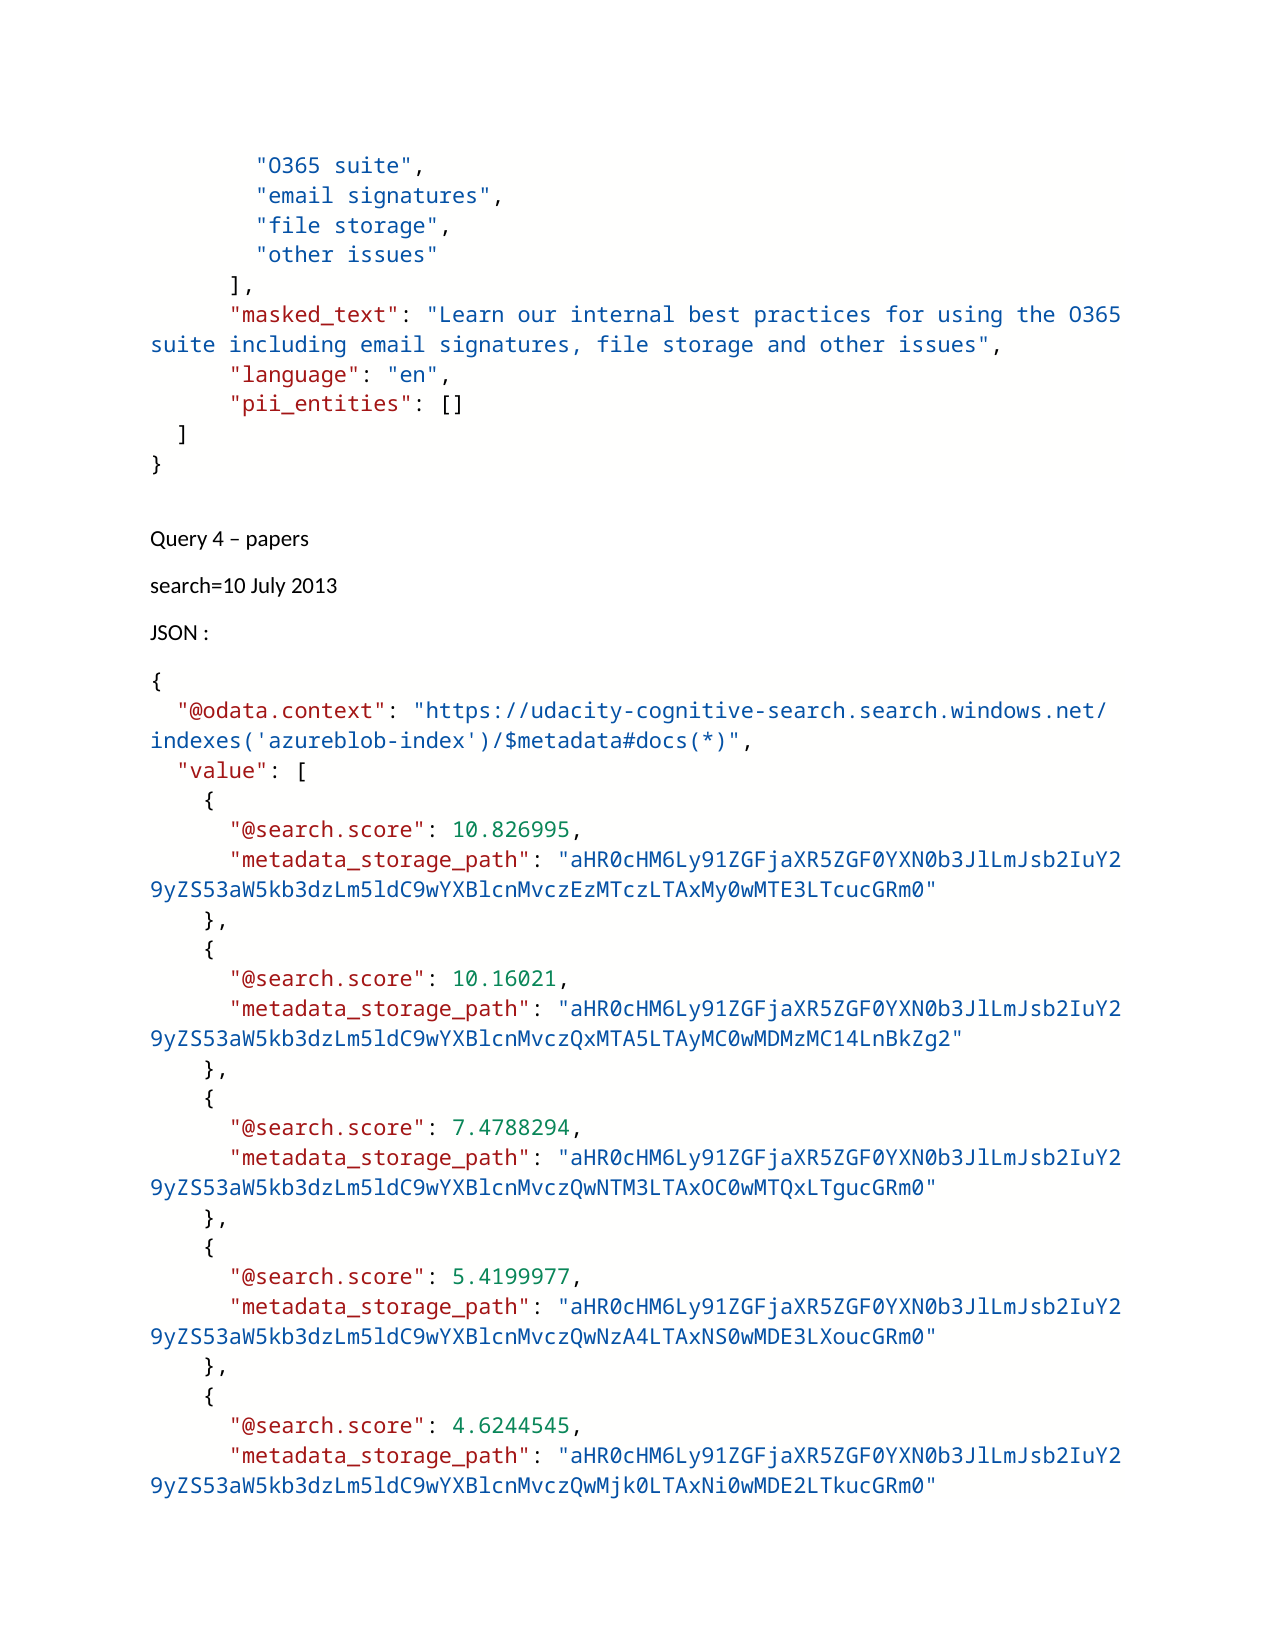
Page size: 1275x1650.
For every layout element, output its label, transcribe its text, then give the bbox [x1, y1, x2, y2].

text "metadata_storage_path": "aHR0cHM6Ly91ZGFjaXR5ZGF0YXN0b3JlLmJsb2IuY29yZS53aW5kb3dzLm5ldC9wYXBlcnMvczQwNzA4LTAxNS0wMDE3LXoucGRm0" [150, 1291, 1125, 1350]
text "other issues" [150, 239, 1125, 269]
text { [150, 1082, 1125, 1112]
text "masked_text": "Learn our internal best practices for using the O365 suite including email signatures, file storage and other issues", [150, 299, 1125, 358]
text ], [150, 269, 1125, 299]
text "metadata_storage_path": "aHR0cHM6Ly91ZGFjaXR5ZGF0YXN0b3JlLmJsb2IuY29yZS53aW5kb3dzLm5ldC9wYXBlcnMvczQwMjk0LTAxNi0wMDE2LTkucGRm0" [150, 1440, 1125, 1499]
text "file storage", [150, 209, 1125, 239]
text "value": [ [150, 754, 1125, 784]
text "O365 suite", [150, 150, 1125, 180]
text }, [150, 1052, 1125, 1082]
text "@search.score": 7.4788294, [150, 1112, 1125, 1142]
text Query 4 – papers [150, 524, 1125, 553]
text "pii_entities": [] [150, 388, 1125, 418]
text { [150, 665, 1125, 695]
text "@search.score": 5.4199977, [150, 1261, 1125, 1291]
text { [150, 1231, 1125, 1261]
text "metadata_storage_path": "aHR0cHM6Ly91ZGFjaXR5ZGF0YXN0b3JlLmJsb2IuY29yZS53aW5kb3dzLm5ldC9wYXBlcnMvczEzMTczLTAxMy0wMTE3LTcucGRm0" [150, 844, 1125, 903]
text "@search.score": 4.6244545, [150, 1410, 1125, 1440]
text JSON : [150, 618, 1125, 646]
text "@odata.context": "https://udacity-cognitive-search.search.windows.net/indexes('azureblob-index')/$metadata#docs(*)", [150, 695, 1125, 754]
text }, [150, 903, 1125, 933]
text } [150, 448, 1125, 478]
text "metadata_storage_path": "aHR0cHM6Ly91ZGFjaXR5ZGF0YXN0b3JlLmJsb2IuY29yZS53aW5kb3dzLm5ldC9wYXBlcnMvczQwNTM3LTAxOC0wMTQxLTgucGRm0" [150, 1142, 1125, 1201]
text "metadata_storage_path": "aHR0cHM6Ly91ZGFjaXR5ZGF0YXN0b3JlLmJsb2IuY29yZS53aW5kb3dzLm5ldC9wYXBlcnMvczQxMTA5LTAyMC0wMDMzMC14LnBkZg2" [150, 993, 1125, 1052]
text { [150, 784, 1125, 814]
text { [150, 1380, 1125, 1410]
text "@search.score": 10.826995, [150, 814, 1125, 844]
text search=10 July 2013 [150, 571, 1125, 599]
text { [150, 933, 1125, 963]
text ] [150, 418, 1125, 448]
text }, [150, 1201, 1125, 1231]
text "language": "en", [150, 358, 1125, 388]
text "@search.score": 10.16021, [150, 963, 1125, 993]
text }, [150, 1350, 1125, 1380]
text "email signatures", [150, 180, 1125, 209]
